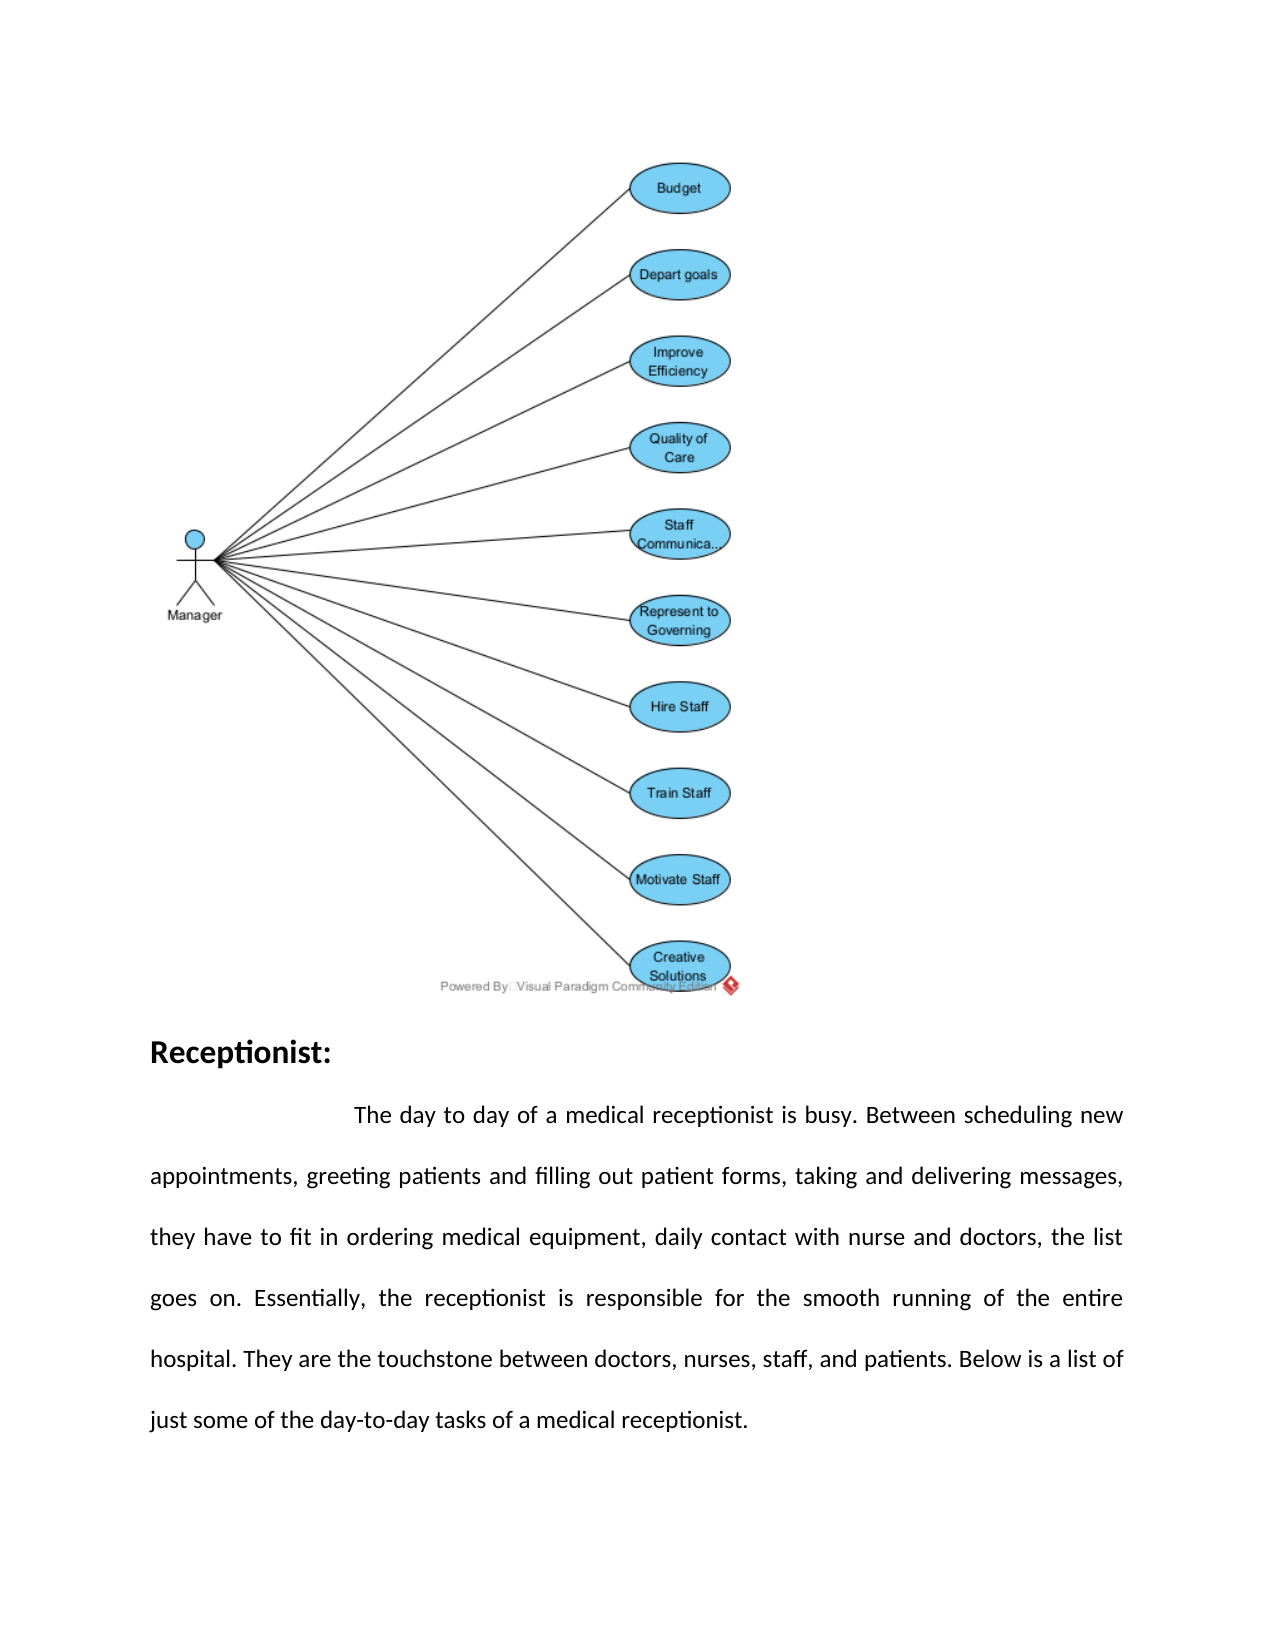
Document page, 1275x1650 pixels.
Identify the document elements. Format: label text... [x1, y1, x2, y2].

text Receptionist: [150, 1031, 1125, 1072]
picture [150, 150, 746, 1007]
text The day to day of a medical receptionist is busy. Between scheduling new appointments, greeting patients and filling out patient forms, taking and delivering messages, they have to fit in ordering medical equipment, daily contact with nurse and doctors, the list goes on. Essentially, the receptionist is responsible for the smooth running of the entire hospital. They are the touchstone between doctors, nurses, staff, and patients. Below is a list of just some of the day-to-day tasks of a medical receptionist. [150, 1099, 1125, 1434]
